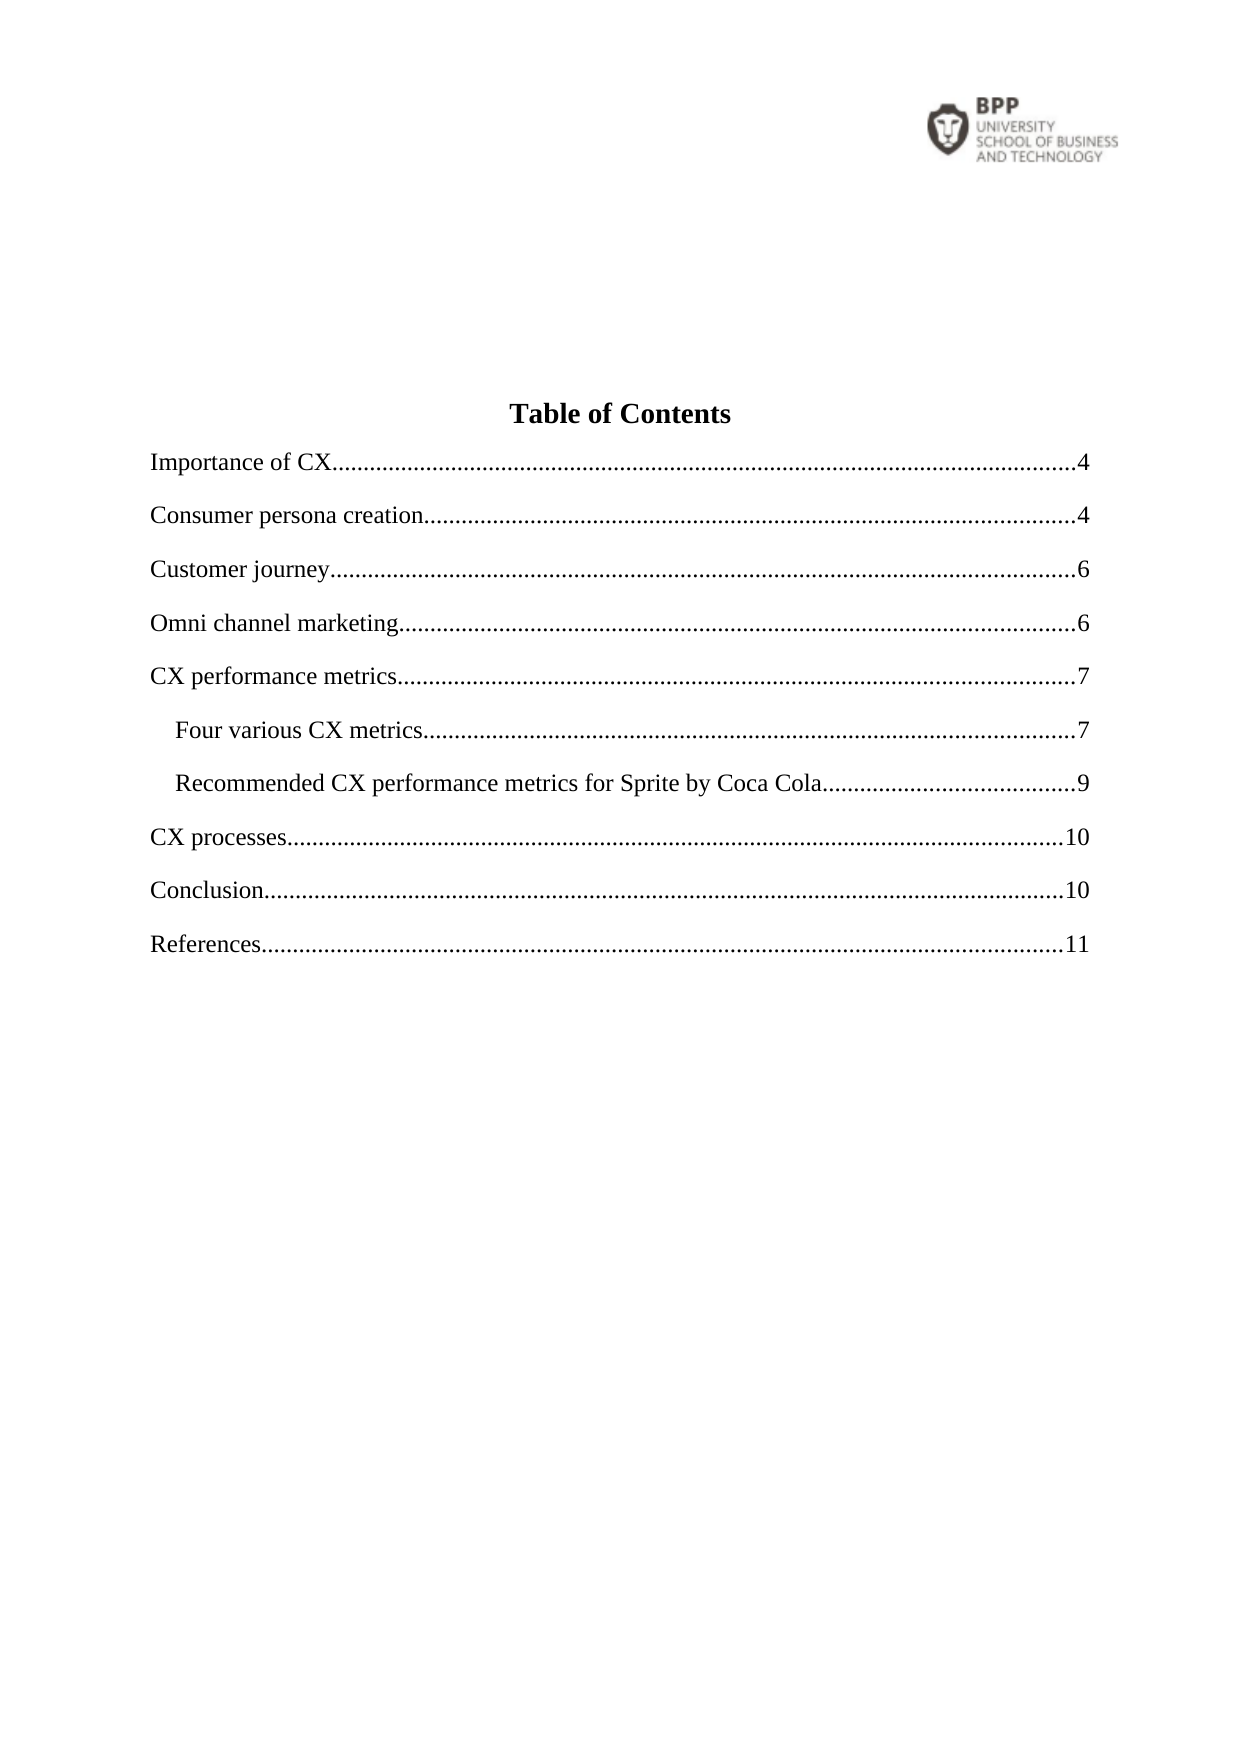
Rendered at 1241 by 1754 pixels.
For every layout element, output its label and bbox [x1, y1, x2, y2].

picture [920, 75, 1125, 189]
